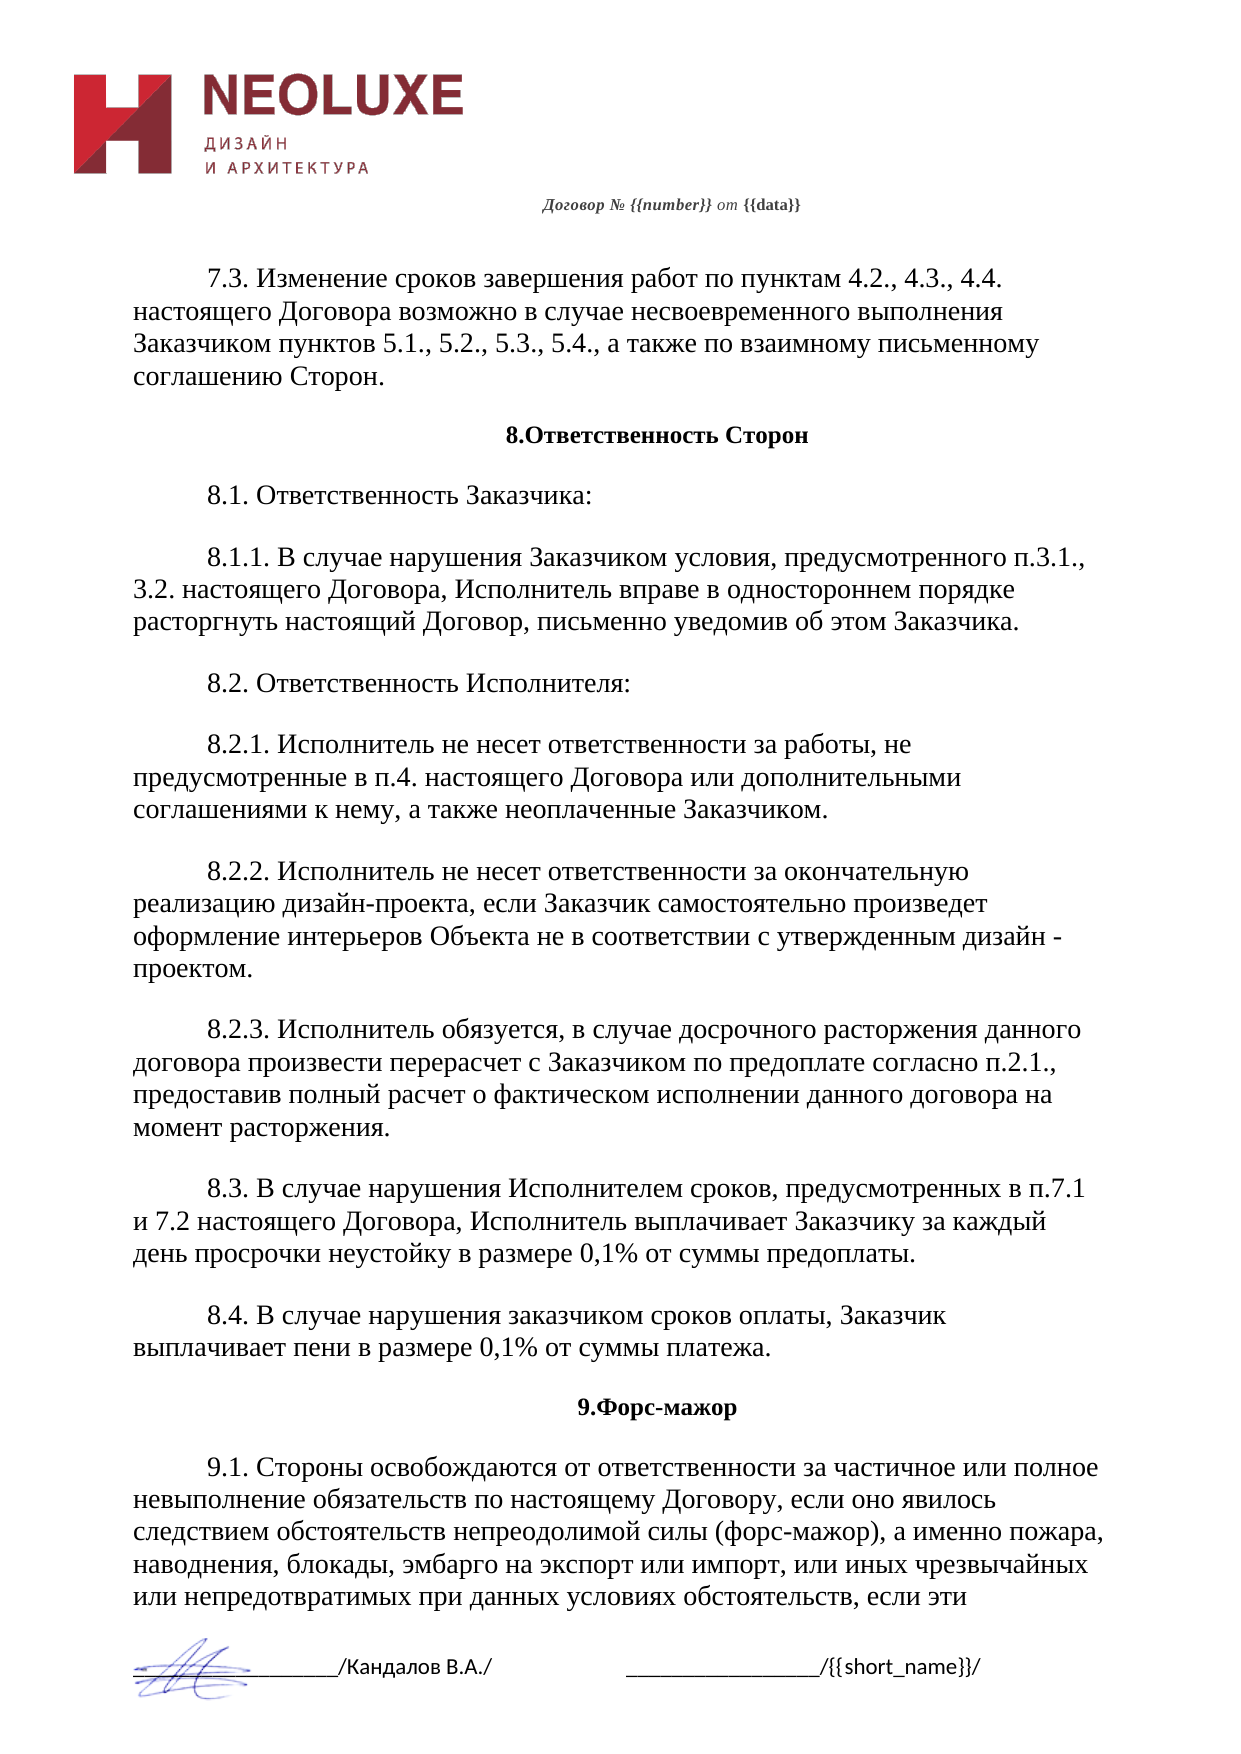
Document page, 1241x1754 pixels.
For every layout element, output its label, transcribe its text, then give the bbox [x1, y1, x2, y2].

text 8.Ответственность Сторон [133, 420, 1107, 449]
text 8.2.3. Исполнитель обязуется, в случае досрочного расторжения данного договора произвести перерасчет с Заказчиком по предоплате согласно п.2.1., предоставив полный расчет о фактическом исполнении данного договора на момент расторжения. [133, 1013, 1107, 1142]
text 7.3. Изменение сроков завершения работ по пунктам 4.2., 4.3., 4.4. настоящего Договора возможно в случае несвоевременного выполнения Заказчиком пунктов 5.1., 5.2., 5.3., 5.4., а также по взаимному письменному соглашению Сторон. [133, 261, 1107, 391]
text 8.2. Ответственность Исполнителя: [133, 666, 1107, 698]
text 8.1. Ответственность Заказчика: [133, 478, 1107, 510]
text 8.3. В случае нарушения Исполнителем сроков, предусмотренных в п.7.1 и 7.2 настоящего Договора, Исполнитель выплачивает Заказчику за каждый день просрочки неустойку в размере 0,1% от суммы предоплаты. [133, 1171, 1107, 1268]
text 8.2.2. Исполнитель не несет ответственности за окончательную реализацию дизайн-проекта, если Заказчик самостоятельно произведет оформление интерьеров Объекта не в соответствии с утвержденным дизайн - проектом. [133, 854, 1107, 983]
text 8.4. В случае нарушения заказчиком сроков оплаты, Заказчик выплачивает пени в размере 0,1% от суммы платежа. [133, 1298, 1107, 1362]
text 8.2.1. Исполнитель не несет ответственности за работы, не предусмотренные в п.4. настоящего Договора или дополнительными соглашениями к нему, а также неоплаченные Заказчиком. [133, 727, 1107, 825]
text 8.1.1. В случае нарушения Заказчиком условия, предусмотренного п.3.1., 3.2. настоящего Договора, Исполнитель вправе в одностороннем порядке расторгнуть настоящий Договор, письменно уведомив об этом Заказчика. [133, 539, 1107, 637]
picture [132, 1638, 252, 1701]
picture [73, 73, 463, 174]
text 9.Форс-мажор [133, 1392, 1107, 1420]
